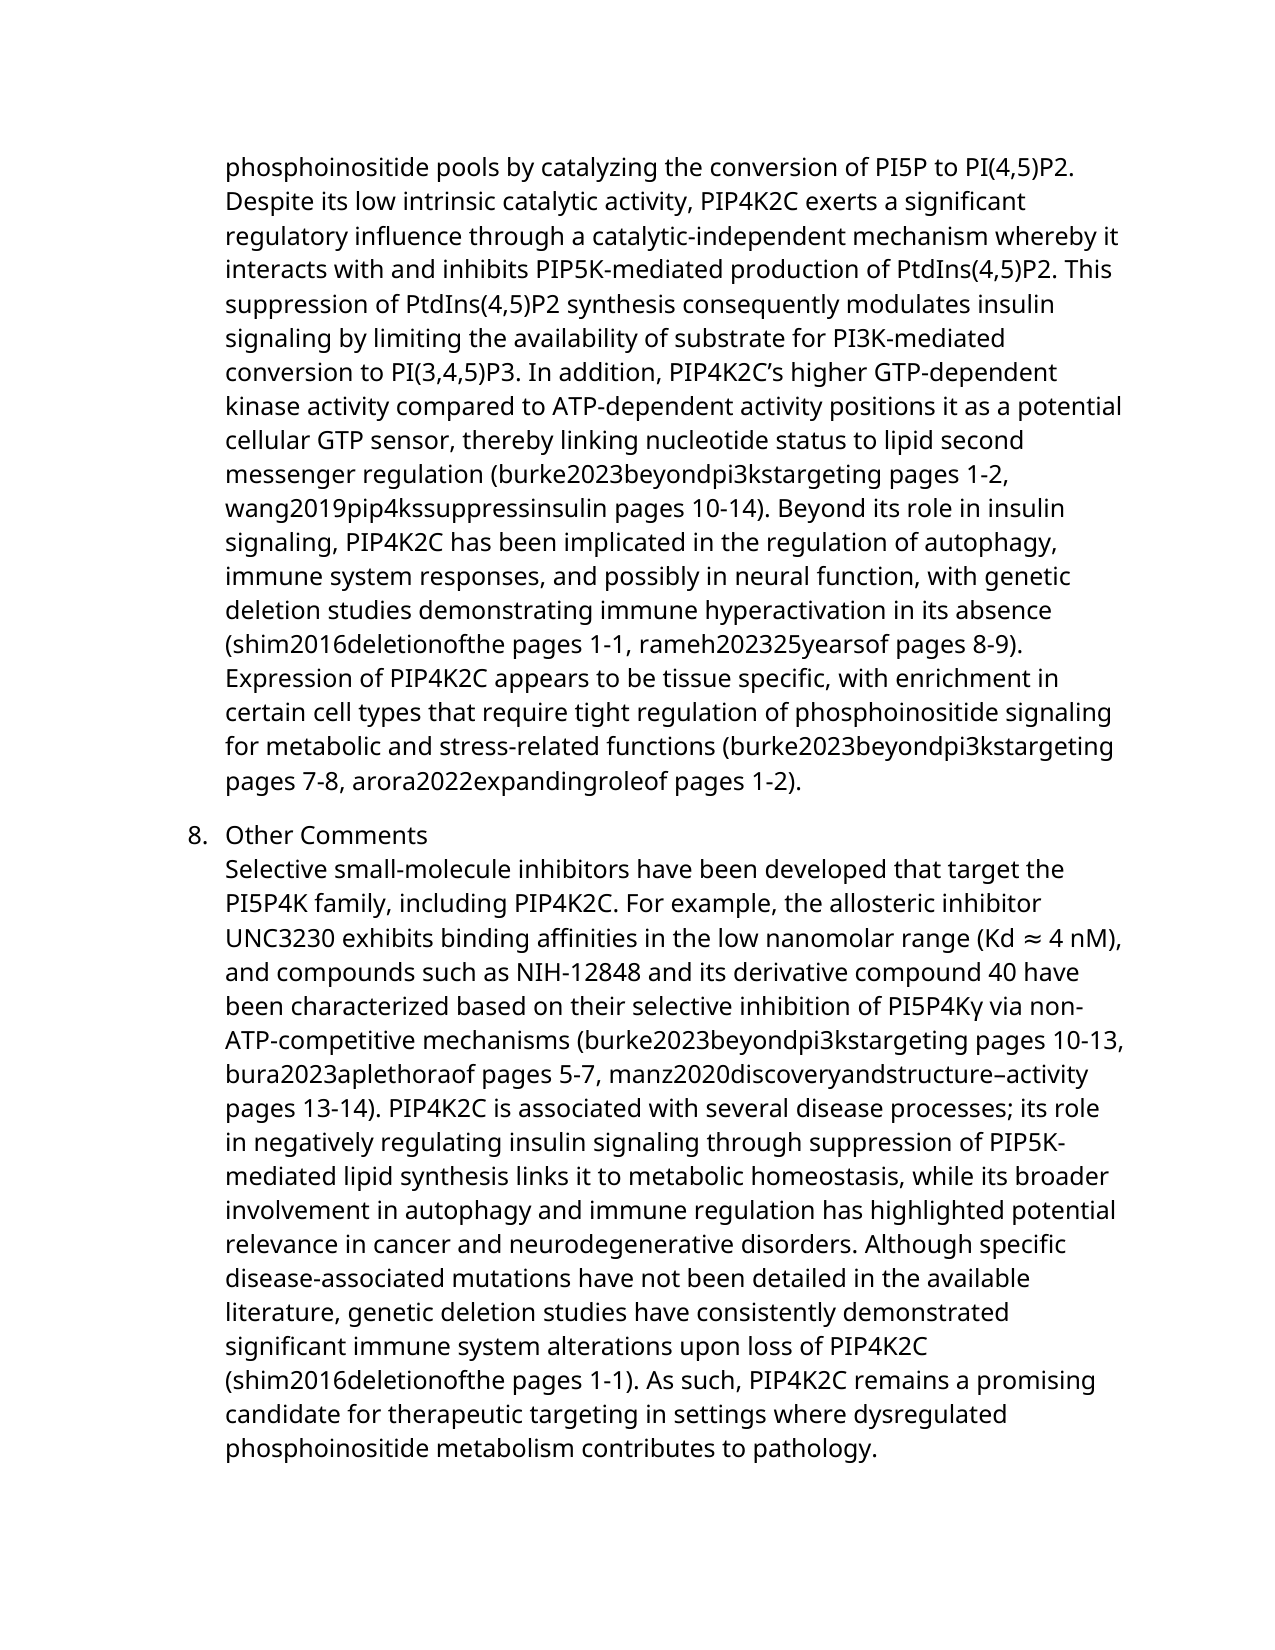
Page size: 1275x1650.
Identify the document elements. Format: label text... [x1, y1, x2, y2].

list Other Comments Selective small-molecule inhibitors have been developed that target the PI5P4K family, including PIP4K2C. For example, the allosteric inhibitor UNC3230 exhibits binding affinities in the low nanomolar range (Kd ≈ 4 nM), and compounds such as NIH-12848 and its derivative compound 40 have been characterized based on their selective inhibition of PI5P4Kγ via non-ATP-competitive mechanisms (burke2023beyondpi3kstargeting pages 10-13, bura2023aplethoraof pages 5-7, manz2020discoveryandstructure–activity pages 13-14). PIP4K2C is associated with several disease processes; its role in negatively regulating insulin signaling through suppression of PIP5K-mediated lipid synthesis links it to metabolic homeostasis, while its broader involvement in autophagy and immune regulation has highlighted potential relevance in cancer and neurodegenerative disorders. Although specific disease-associated mutations have not been detailed in the available literature, genetic deletion studies have consistently demonstrated significant immune system alterations upon loss of PIP4K2C (shim2016deletionofthe pages 1-1). As such, PIP4K2C remains a promising candidate for therapeutic targeting in settings where dysregulated phosphoinositide metabolism contributes to pathology. [187, 818, 1125, 1465]
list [187, 150, 1125, 797]
